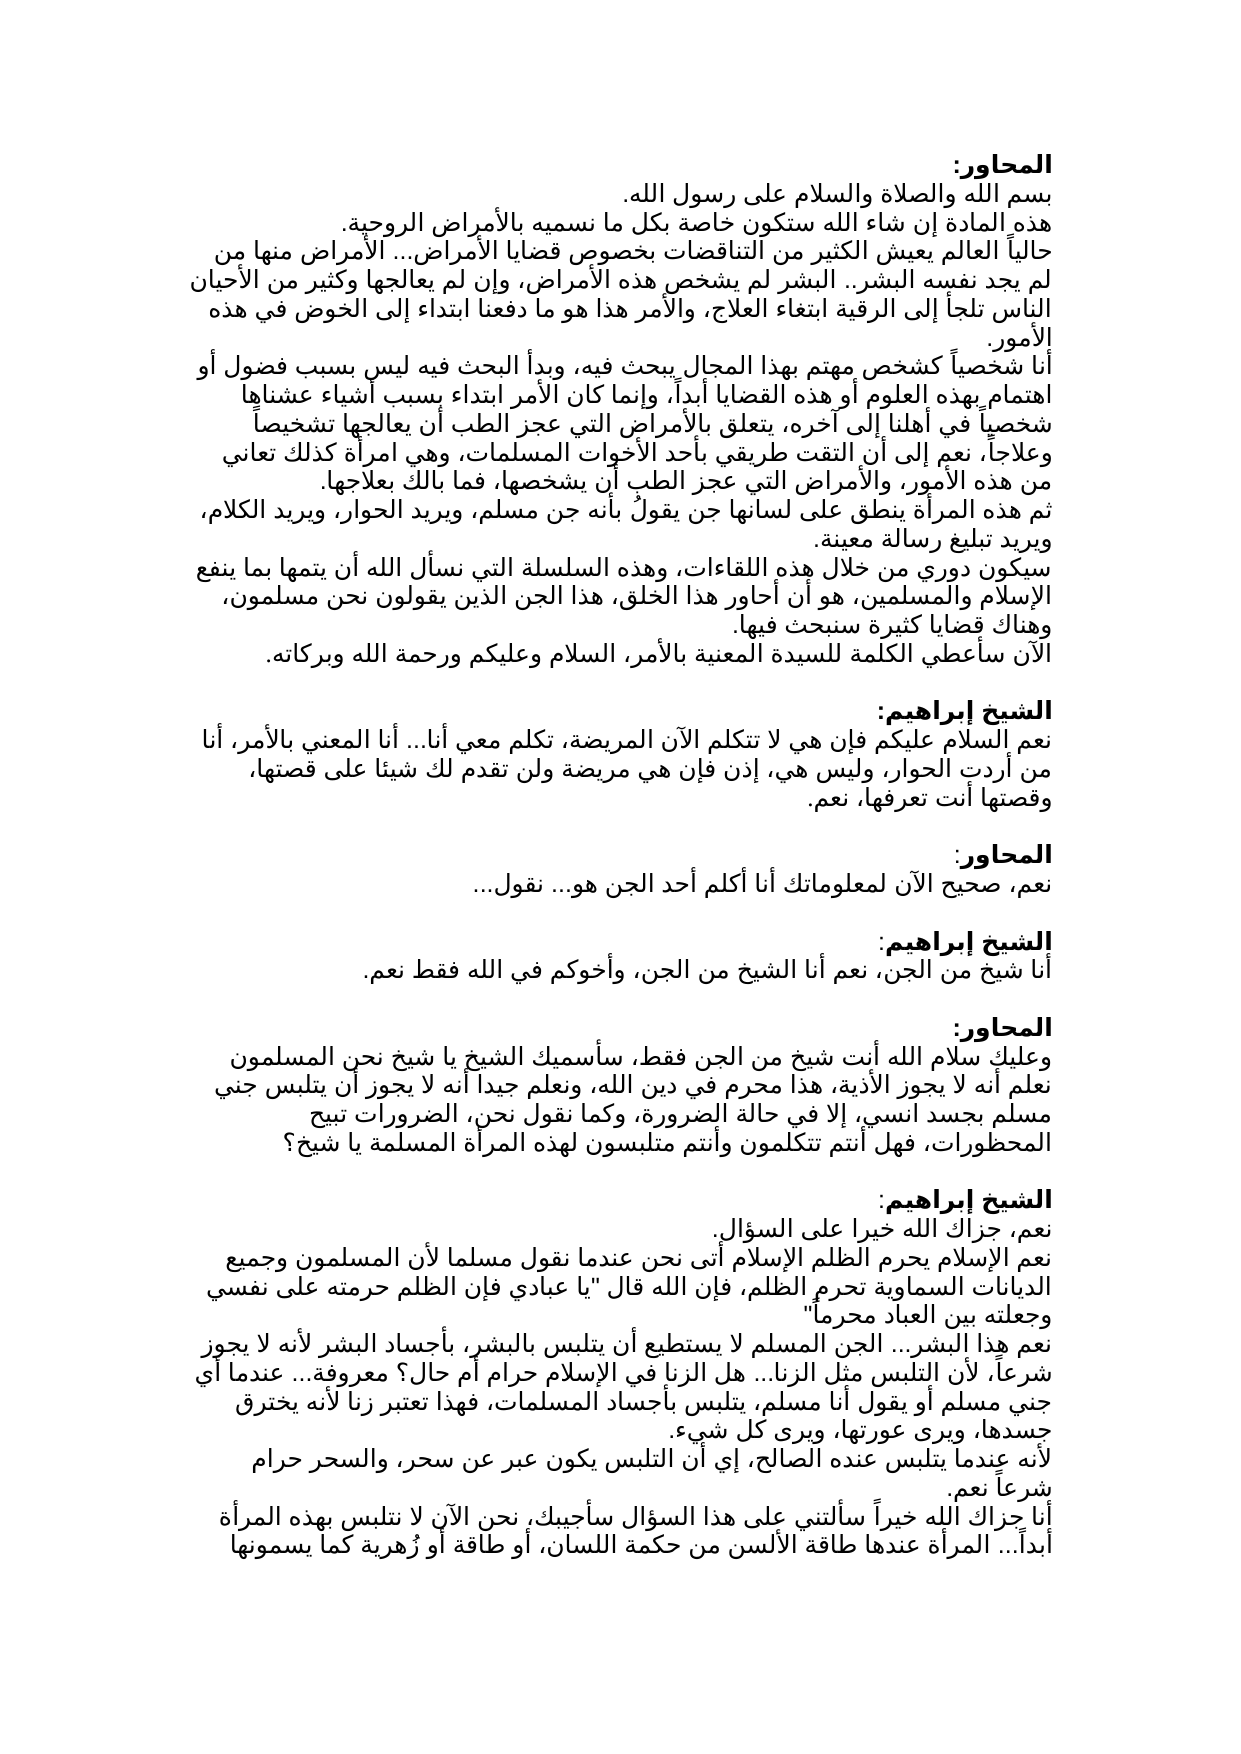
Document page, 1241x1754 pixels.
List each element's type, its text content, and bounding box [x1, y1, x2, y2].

text الآن سأعطي الكلمة للسيدة المعنية بالأمر، السلام وعليكم ورحمة الله وبركاته. [187, 639, 1053, 668]
text الشيخ إبراهيم: [187, 898, 1053, 955]
text نعم السلام عليكم فإن هي لا تتكلم الآن المريضة، تكلم معي أنا... أنا المعني بالأمر، أنا من أردت الحوار، وليس هي، إذن فإن هي مريضة ولن تقدم لك شيئا على قصتها، وقصتها أنت تعرفها، نعم. [187, 725, 1053, 811]
text سيكون دوري من خلال هذه اللقاءات، وهذه السلسلة التي نسأل الله أن يتمها بما ينفع الإسلام والمسلمين، هو أن أحاور هذا الخلق، هذا الجن الذين يقولون نحن مسلمون، وهناك قضايا كثيرة سنبحث فيها. [187, 552, 1053, 639]
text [187, 1501, 1053, 1559]
text الشيخ إبراهيم: [187, 1156, 1053, 1214]
text المحاور: نعم، صحيح الآن لمعلوماتك أنا أكلم أحد الجن هو... نقول... [187, 840, 1053, 898]
text المحاور: [187, 1013, 1053, 1041]
text حالياً العالم يعيش الكثير من التناقضات بخصوص قضايا الأمراض... الأمراض منها من لم يجد نفسه البشر.. البشر لم يشخص هذه الأمراض، وإن لم يعالجها وكثير من الأحيان الناس تلجأ إلى الرقية ابتغاء العلاج، والأمر هذا هو ما دفعنا ابتداء إلى الخوض في هذه الأمور. [187, 236, 1053, 351]
text بسم الله والصلاة والسلام على رسول الله. [187, 179, 1053, 207]
text لأنه عندما يتلبس عنده الصالح، إي أن التلبس يكون عبر عن سحر، والسحر حرام شرعاً نعم. [187, 1444, 1053, 1501]
text وعليك سلام الله أنت شيخ من الجن فقط، سأسميك الشيخ يا شيخ نحن المسلمون نعلم أنه لا يجوز الأذية، هذا محرم في دين الله، ونعلم جيدا أنه لا يجوز أن يتلبس جني مسلم بجسد انسي، إلا في حالة الضرورة، وكما نقول نحن، الضرورات تبيح المحظورات، فهل أنتم تتكلمون وأنتم متلبسون لهذه المرأة المسلمة يا شيخ؟ [187, 1041, 1053, 1156]
text أنا شخصياً كشخص مهتم بهذا المجال يبحث فيه، وبدأ البحث فيه ليس بسبب فضول أو اهتمام بهذه العلوم أو هذه القضايا أبداً، وإنما كان الأمر ابتداء بسبب أشياء عشناها شخصياً في أهلنا إلى آخره، يتعلق بالأمراض التي عجز الطب أن يعالجها تشخيصاً وعلاجاً، نعم إلى أن التقت طريقي بأحد الأخوات المسلمات، وهي امرأة كذلك تعاني من هذه الأمور، والأمراض التي عجز الطب أن يشخصها، فما بالك بعلاجها. [187, 351, 1053, 495]
text أنا شيخ من الجن، نعم أنا الشيخ من الجن، وأخوكم في الله فقط نعم. [187, 955, 1053, 984]
text نعم الإسلام يحرم الظلم الإسلام أتى نحن عندما نقول مسلما لأن المسلمون وجميع الديانات السماوية تحرم الظلم، فإن الله قال "يا عبادي فإن الظلم حرمته على نفسي وجعلته بين العباد محرماً" [187, 1243, 1053, 1329]
text نعم هذا البشر... الجن المسلم لا يستطيع أن يتلبس بالبشر، بأجساد البشر لأنه لا يجوز شرعاً، لأن التلبس مثل الزنا... هل الزنا في الإسلام حرام أم حال؟ معروفة... عندما أي جني مسلم أو يقول أنا مسلم، يتلبس بأجساد المسلمات، فهذا تعتبر زنا لأنه يخترق جسدها، ويرى عورتها، ويرى كل شيء. [187, 1329, 1053, 1444]
text الشيخ إبراهيم: [187, 668, 1053, 725]
text هذه المادة إن شاء الله ستكون خاصة بكل ما نسميه بالأمراض الروحية. [187, 207, 1053, 236]
text نعم، جزاك الله خيرا على السؤال. [187, 1214, 1053, 1243]
text ثم هذه المرأة ينطق على لسانها جن يقولُ بأنه جن مسلم، ويريد الحوار، ويريد الكلام، ويريد تبليغ رسالة معينة. [187, 495, 1053, 552]
text المحاور: [187, 150, 1053, 179]
